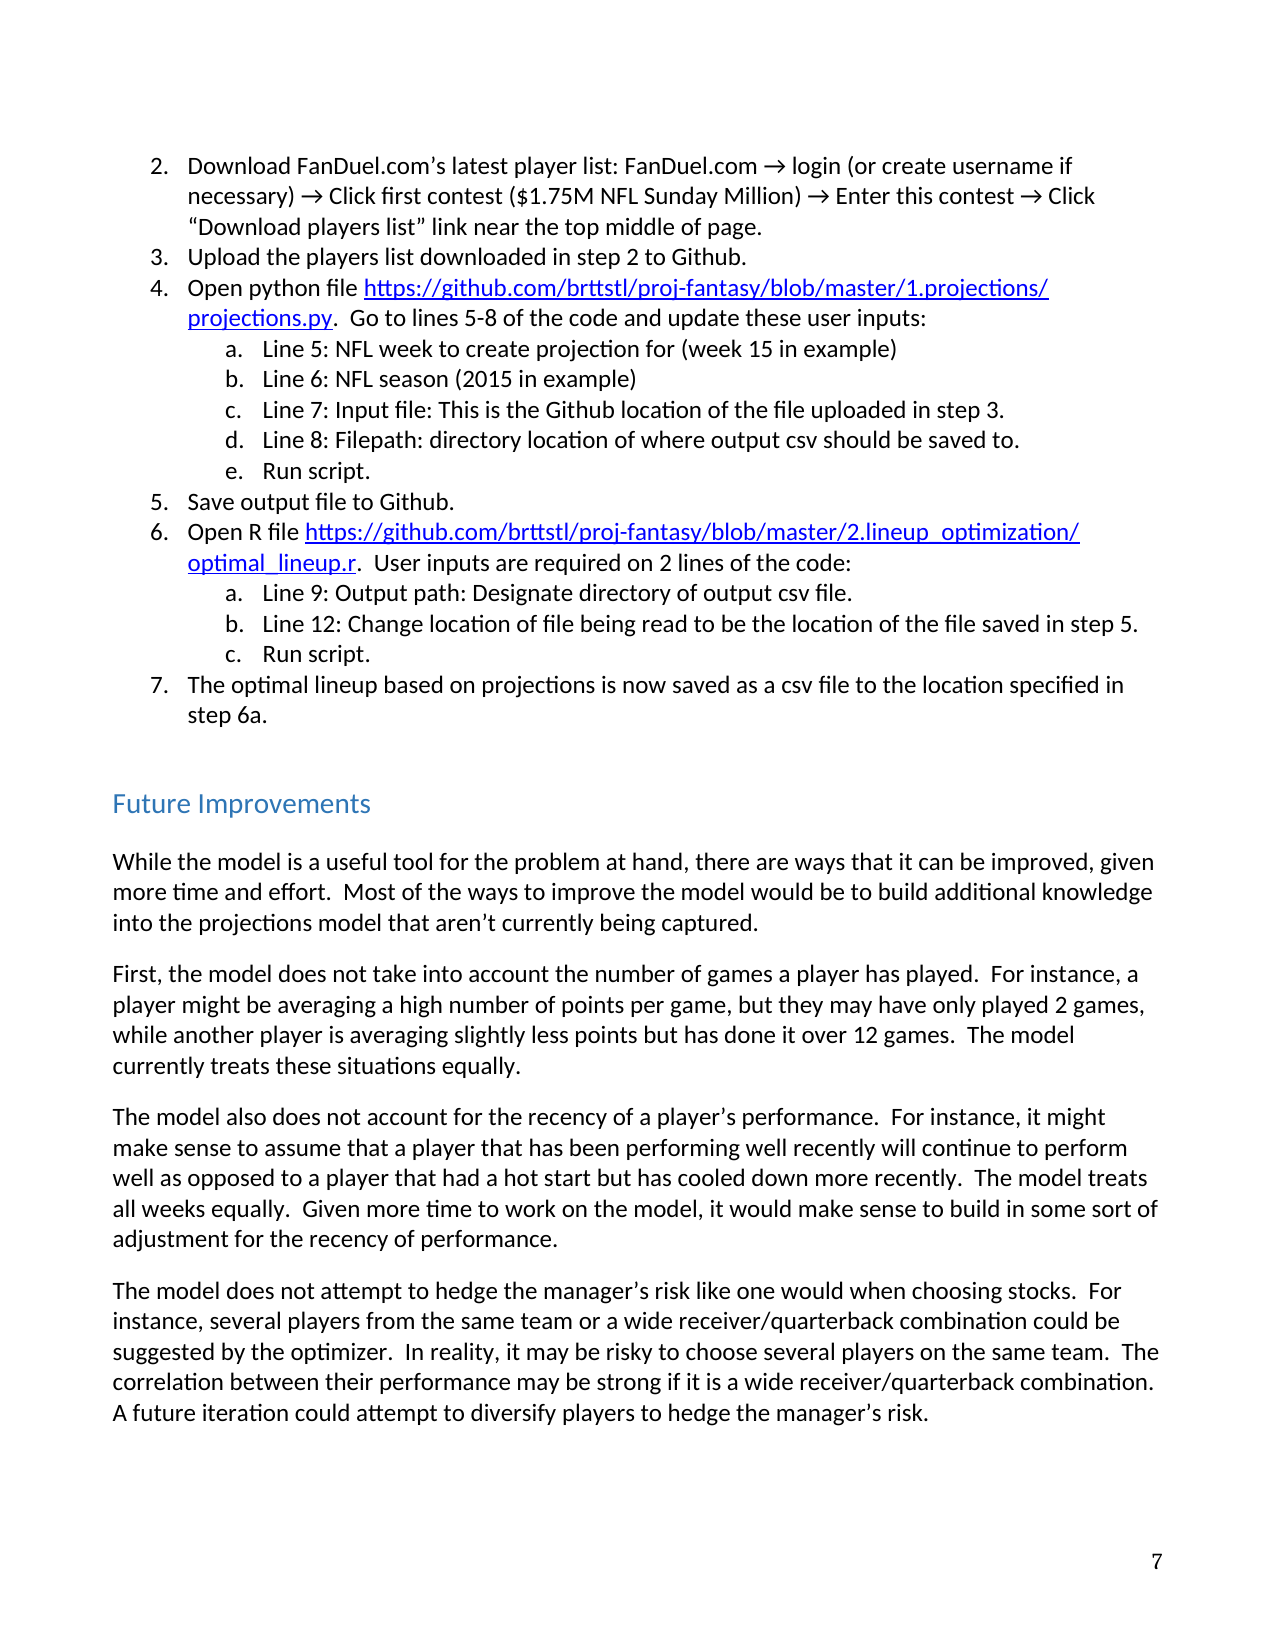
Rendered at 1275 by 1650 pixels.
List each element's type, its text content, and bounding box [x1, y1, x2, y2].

text First, the model does not take into account the number of games a player has played. For instance, a player might be averaging a high number of points per game, but they may have only played 2 games, while another player is averaging slightly less points but has done it over 12 games. The model currently treats these situations equally. [112, 958, 1162, 1081]
list The optimal lineup based on projections is now saved as a csv file to the location specified in step 6a. [150, 669, 1162, 730]
text The model does not attempt to hedge the manager’s risk like one would when choosing stocks. For instance, several players from the same team or a wide receiver/quarterback combination could be suggested by the optimizer. In reality, it may be risky to choose several players on the same team. The correlation between their performance may be strong if it is a wide receiver/quarterback combination. A future iteration could attempt to diversify players to hedge the manager’s risk. [112, 1275, 1162, 1427]
list Run script. [225, 638, 1162, 669]
list Line 6: NFL season (2015 in example) [225, 364, 1162, 394]
list Line 8: Filepath: directory location of where output csv should be saved to. [225, 425, 1162, 455]
list Line 12: Change location of file being read to be the location of the file saved in step 5. [225, 608, 1162, 638]
text The model also does not account for the recency of a player’s performance. For instance, it might make sense to assume that a player that has been performing well recently will continue to perform well as opposed to a player that had a hot start but has cooled down more recently. The model treats all weeks equally. Given more time to work on the model, it would make sense to build in some sort of adjustment for the recency of performance. [112, 1101, 1162, 1254]
list Download FanDuel.com’s latest player list: FanDuel.com → login (or create username if necessary) → Click first contest ($1.75M NFL Sunday Million) → Enter this contest → Click “Download players list” link near the top middle of page. [150, 150, 1162, 242]
list Open python file https://github.com/brttstl/proj-fantasy/blob/master/1.projections/projections.py. Go to lines 5-8 of the code and update these user inputs: [150, 272, 1162, 333]
list Run script. [225, 455, 1162, 486]
list Save output file to Github. [150, 486, 1162, 516]
text While the model is a useful tool for the problem at hand, there are ways that it can be improved, given more time and effort. Most of the ways to improve the model would be to build additional knowledge into the projections model that aren’t currently being captured. [112, 846, 1162, 938]
list Upload the players list downloaded in step 2 to Github. [150, 242, 1162, 272]
list Line 5: NFL week to create projection for (week 15 in example) [225, 333, 1162, 364]
list Open R file https://github.com/brttstl/proj-fantasy/blob/master/2.lineup_optimization/optimal_lineup.r. User inputs are required on 2 lines of the code: [150, 516, 1162, 577]
subtitle Future Improvements [112, 785, 1162, 821]
list Line 9: Output path: Designate directory of output csv file. [225, 577, 1162, 608]
list Line 7: Input file: This is the Github location of the file uploaded in step 3. [225, 394, 1162, 425]
